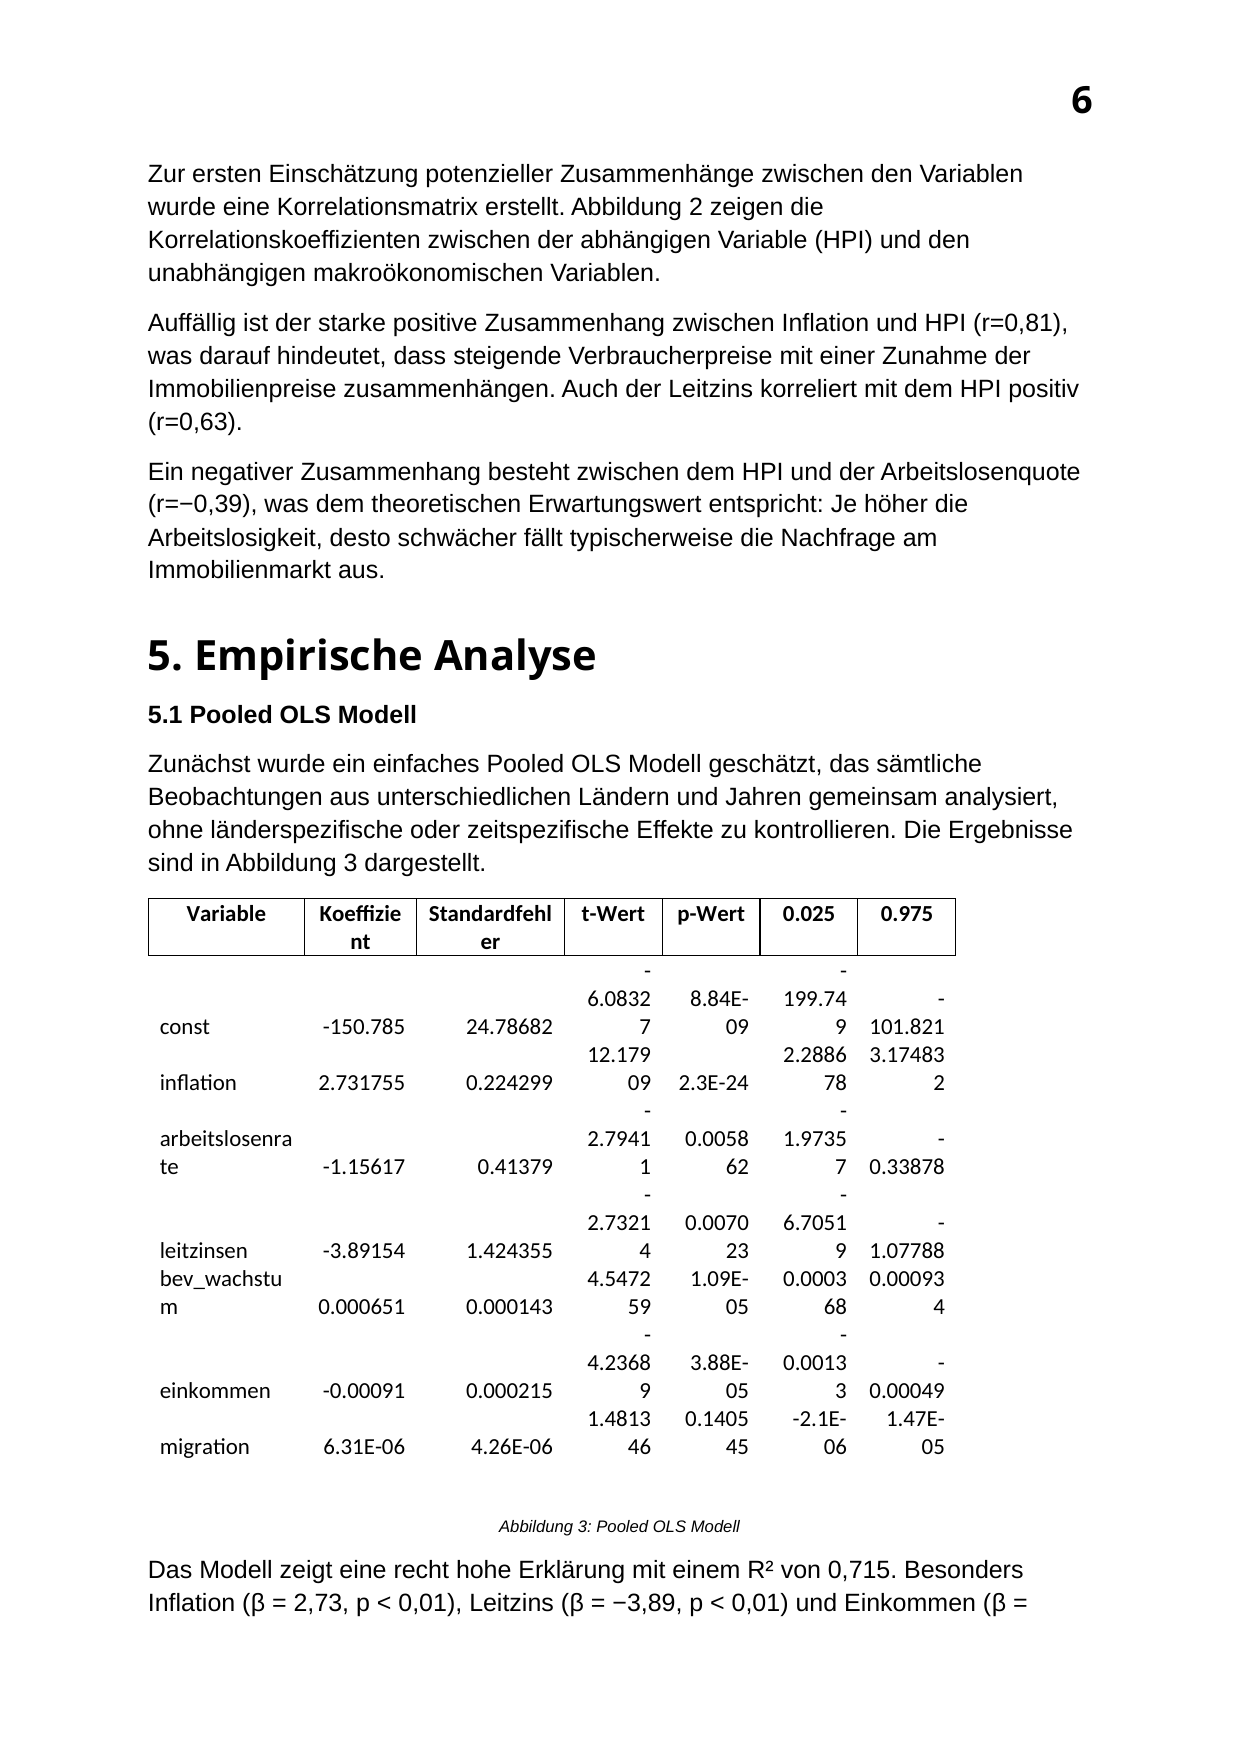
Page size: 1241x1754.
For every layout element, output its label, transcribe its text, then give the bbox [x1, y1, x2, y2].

table_header Standardfehler [417, 899, 564, 955]
table_cell -4.23689 [564, 1320, 662, 1404]
table_cell 8.84E-09 [662, 956, 760, 1040]
table_cell 3.174832 [858, 1040, 956, 1096]
table_cell 0.000934 [858, 1264, 956, 1320]
table_cell migration [148, 1405, 304, 1461]
table_header Variable [149, 899, 304, 955]
text Ein negativer Zusammenhang besteht zwischen dem HPI und der Arbeitslosenquote (r=−0,39), was dem theoretischen Erwartungswert entspricht: Je höher die Arbeitslosigkeit, desto schwächer fällt typischerweise die Nachfrage am Immobilienmarkt aus. [148, 456, 1092, 584]
table_cell 2.288678 [760, 1040, 858, 1096]
text Zunächst wurde ein einfaches Pooled OLS Modell geschätzt, das sämtliche Beobachtungen aus unterschiedlichen Ländern und Jahren gemeinsam analysiert, ohne länderspezifische oder zeitspezifische Effekte zu kontrollieren. Die Ergebnisse sind in Abbildung 3 dargestellt. [148, 749, 1092, 877]
table_cell -2.79411 [564, 1096, 662, 1180]
table_cell -2.1E-06 [760, 1405, 858, 1461]
text 5.1 Pooled OLS Modell [148, 699, 1092, 728]
table_header t-Wert [565, 899, 662, 955]
table_cell 4.547259 [564, 1264, 662, 1320]
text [148, 1555, 1092, 1617]
table_cell -101.821 [858, 956, 956, 1040]
table_cell bev_wachstum [148, 1264, 304, 1320]
text Auffällig ist der starke positive Zusammenhang zwischen Inflation und HPI (r=0,81), was darauf hindeutet, dass steigende Verbraucherpreise mit einer Zunahme der Immobilienpreise zusammenhängen. Auch der Leitzins korreliert mit dem HPI positiv (r=0,63). [148, 308, 1092, 436]
table_header 0.025 [761, 899, 857, 955]
table_cell 0.000368 [760, 1264, 858, 1320]
table_cell 1.09E-05 [662, 1264, 760, 1320]
table_cell 0.007023 [662, 1180, 760, 1264]
table_cell -1.07788 [858, 1180, 956, 1264]
table_cell -3.89154 [304, 1180, 416, 1264]
table_header 0.975 [858, 899, 955, 955]
table_cell 1.47E-05 [858, 1405, 956, 1461]
table_cell -1.97357 [760, 1096, 858, 1180]
table_cell 6.31E-06 [304, 1405, 416, 1461]
table_cell inflation [148, 1040, 304, 1096]
table_cell const [148, 956, 304, 1040]
table_cell -0.00091 [304, 1320, 416, 1404]
text Zur ersten Einschätzung potenzieller Zusammenhänge zwischen den Variablen wurde eine Korrelationsmatrix erstellt. Abbildung 2 zeigen die Korrelationskoeffizienten zwischen der abhängigen Variable (HPI) und den unabhängigen makroökonomischen Variablen. [148, 159, 1092, 287]
table_cell 0.005862 [662, 1096, 760, 1180]
table_cell 0.224299 [416, 1040, 564, 1096]
table_header p-Wert [663, 899, 759, 955]
table_cell 0.000143 [416, 1264, 564, 1320]
table_cell 24.78682 [416, 956, 564, 1040]
text Abbildung 3: Pooled OLS Modell [148, 1516, 1092, 1536]
table_cell 0.41379 [416, 1096, 564, 1180]
table_cell 3.88E-05 [662, 1320, 760, 1404]
table_cell -0.00049 [858, 1320, 956, 1404]
table_cell -0.00133 [760, 1320, 858, 1404]
table_cell 2.731755 [304, 1040, 416, 1096]
table_cell einkommen [148, 1320, 304, 1404]
table_cell 0.000215 [416, 1320, 564, 1404]
table_cell 1.424355 [416, 1180, 564, 1264]
table_cell -199.749 [760, 956, 858, 1040]
table_cell -6.08327 [564, 956, 662, 1040]
table_header Koeffizient [305, 899, 416, 955]
table_cell -150.785 [304, 956, 416, 1040]
table_cell -0.33878 [858, 1096, 956, 1180]
subtitle 5. Empirische Analyse [148, 626, 1092, 683]
table_cell -1.15617 [304, 1096, 416, 1180]
table_cell 0.140545 [662, 1405, 760, 1461]
table_cell 12.17909 [564, 1040, 662, 1096]
table_cell 4.26E-06 [416, 1405, 564, 1461]
table_cell arbeitslosenrate [148, 1096, 304, 1180]
table_cell 2.3E-24 [662, 1040, 760, 1096]
table_cell 1.481346 [564, 1405, 662, 1461]
table_cell -2.73214 [564, 1180, 662, 1264]
table_cell leitzinsen [148, 1180, 304, 1264]
table_cell 0.000651 [304, 1264, 416, 1320]
table_cell -6.70519 [760, 1180, 858, 1264]
